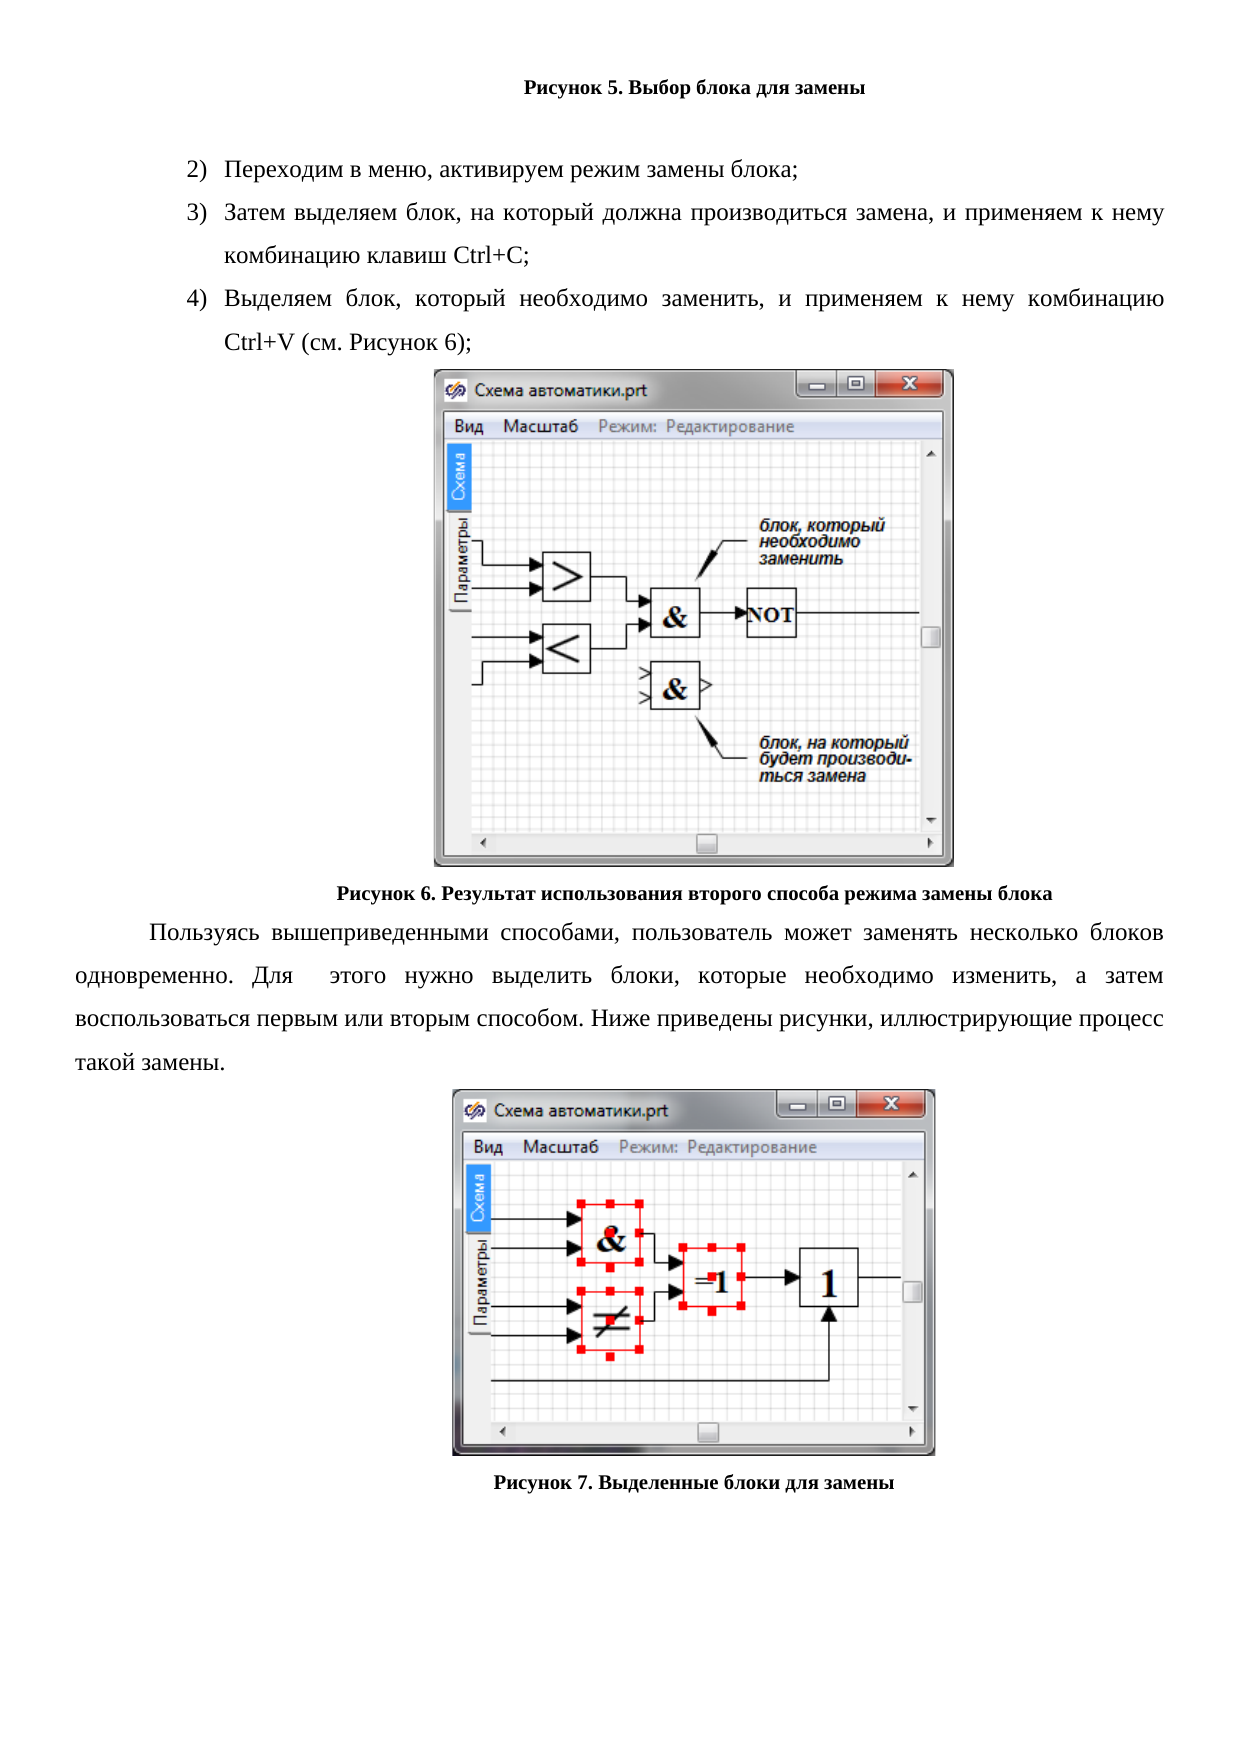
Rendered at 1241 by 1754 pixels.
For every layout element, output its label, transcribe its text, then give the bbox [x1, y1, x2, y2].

text Рисунок 7. Выделенные блоки для замены [222, 1470, 1165, 1494]
list Переходим в меню, активируем режим замены блока; [186, 154, 1165, 183]
text Пользуясь вышеприведенными способами, пользователь может заменять несколько блоков одновременно. Для этого нужно выделить блоки, которые необходимо изменить, а затем воспользоваться первым или вторым способом. Ниже приведены рисунки, иллюстрирующие процесс такой замены. [75, 917, 1165, 1075]
picture [452, 1089, 936, 1456]
picture [433, 369, 954, 867]
list Затем выделяем блок, на который должна производиться замена, и применяем к нему комбинацию клавиш Ctrl+C; [186, 197, 1165, 269]
text Рисунок 5. Выбор блока для замены [224, 75, 1165, 99]
list Выделяем блок, который необходимо заменить, и применяем к нему комбинацию Ctrl+V (см. Рисунок 6); [186, 283, 1165, 355]
text Рисунок 6. Результат использования второго способа режима замены блока [224, 881, 1165, 905]
